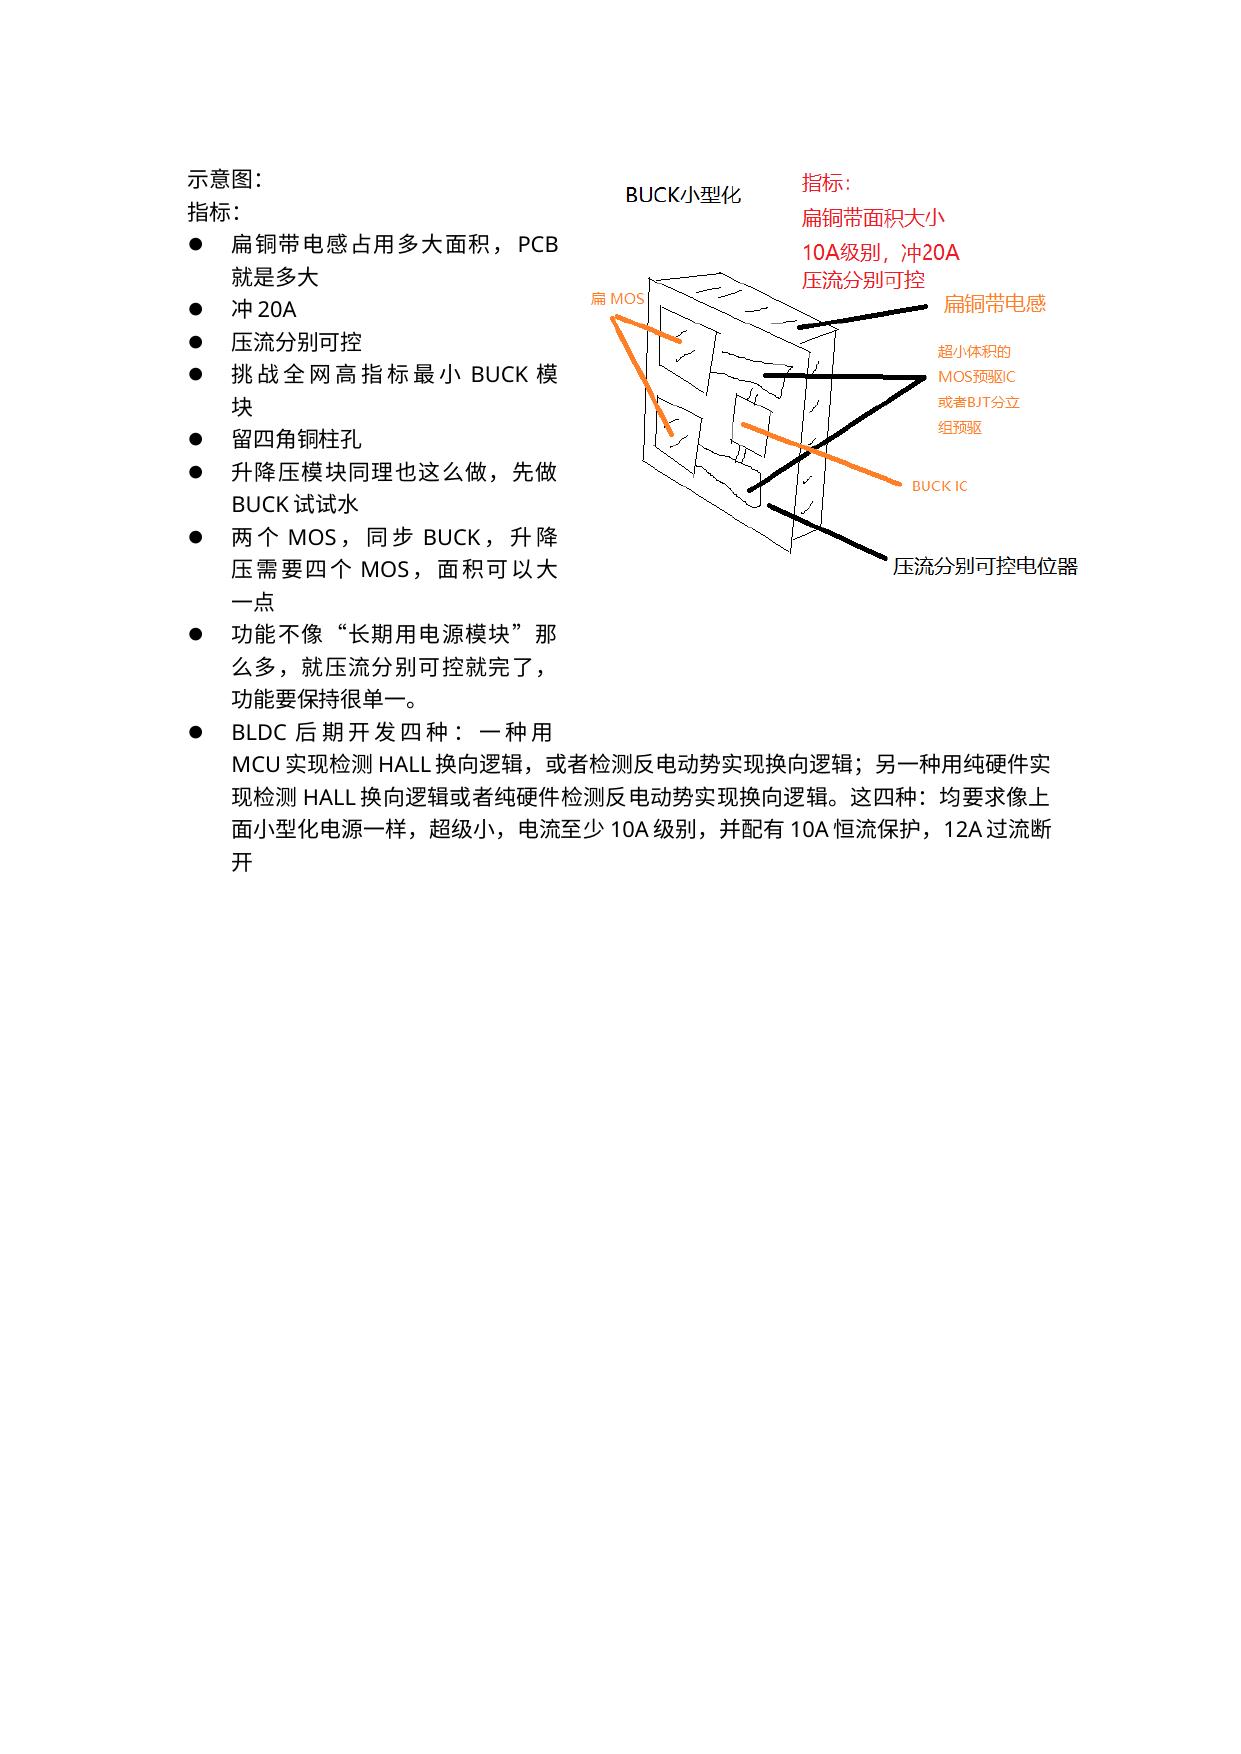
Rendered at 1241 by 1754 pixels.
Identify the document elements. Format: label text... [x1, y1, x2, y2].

list 功能不像“长期用电源模块”那么多，就压流分别可控就完了，功能要保持很单一。 [187, 617, 577, 714]
list 扁铜带电感占用多大面积，PCB就是多大 [187, 227, 577, 292]
text 示意图： [187, 162, 577, 194]
list 压流分别可控 [187, 324, 577, 357]
list 两个MOS，同步BUCK，升降压需要四个MOS，面积可以大一点 [187, 519, 577, 617]
list BLDC后期开发四种：一种用MCU实现检测HALL换向逻辑，或者检测反电动势实现换向逻辑；另一种用纯硬件实现检测HALL换向逻辑或者纯硬件检测反电动势实现换向逻辑。这四种：均要求像上面小型化电源一样，超级小，电流至少10A级别，并配有10A恒流保护，12A过流断开 [187, 714, 1053, 877]
list 冲20A [187, 292, 577, 324]
list 留四角铜柱孔 [187, 422, 577, 454]
list 升降压模块同理也这么做，先做BUCK试试水 [187, 454, 577, 519]
text 指标： [187, 194, 577, 227]
list 挑战全网高指标最小BUCK模块 [187, 357, 577, 422]
picture [577, 162, 1159, 731]
